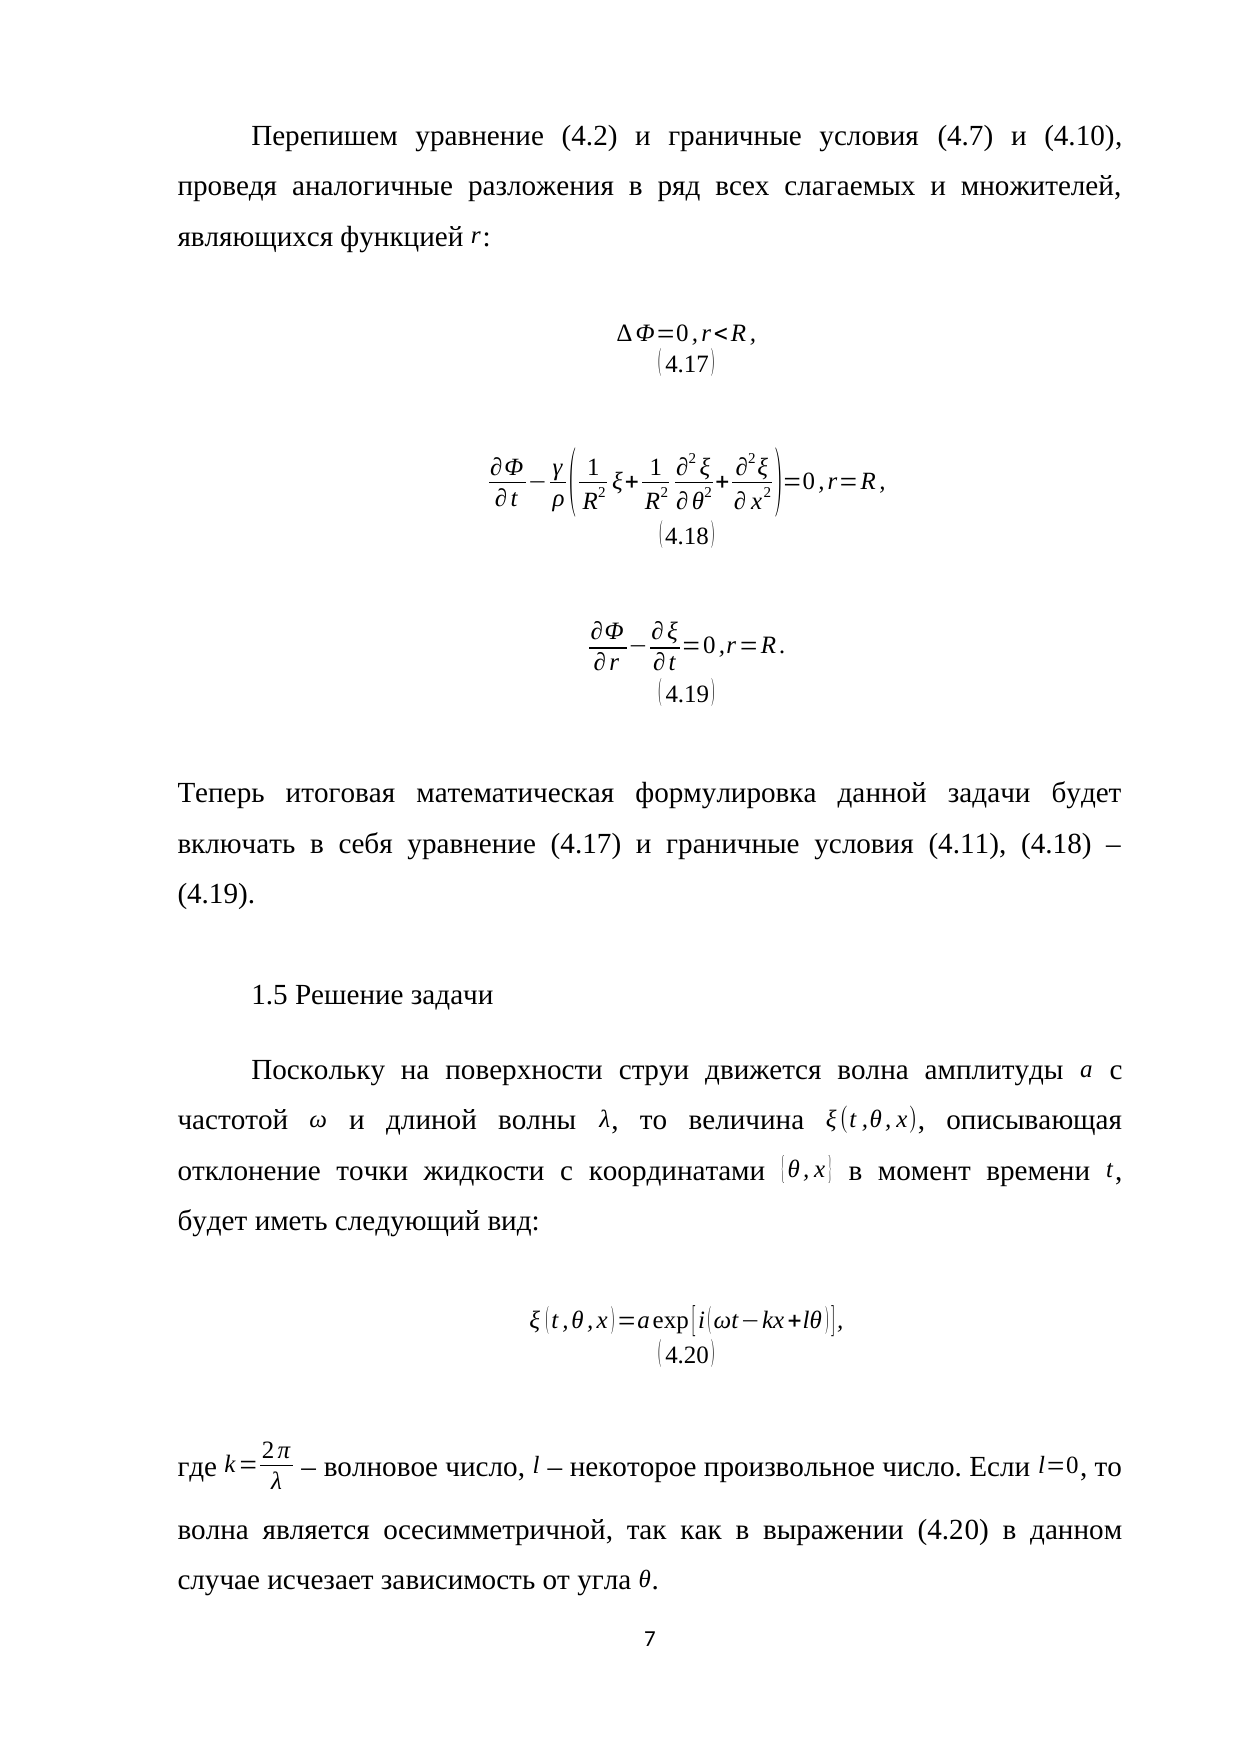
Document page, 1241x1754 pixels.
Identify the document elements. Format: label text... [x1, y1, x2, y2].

text 1.5 Решение задачи [177, 977, 1122, 1010]
text где – волновое число, – некоторое произвольное число. Если , то волна является осесимметричной, так как в выражении (4.20) в данном случае исчезает зависимость от угла . [177, 1436, 1122, 1596]
text Поскольку на поверхности струи движется волна амплитуды с частотой и длиной волны , то величина , описывающая отклонение точки жидкости с координатами в момент времени , будет иметь следующий вид: [177, 1052, 1122, 1237]
text Теперь итоговая математическая формулировка данной задачи будет включать в себя уравнение (4.17) и граничные условия (4.11), (4.18) – (4.19). [177, 776, 1122, 910]
text Перепишем уравнение (4.2) и граничные условия (4.7) и (4.10), проведя аналогичные разложения в ряд всех слагаемых и множителей, являющихся функцией : [177, 118, 1122, 252]
